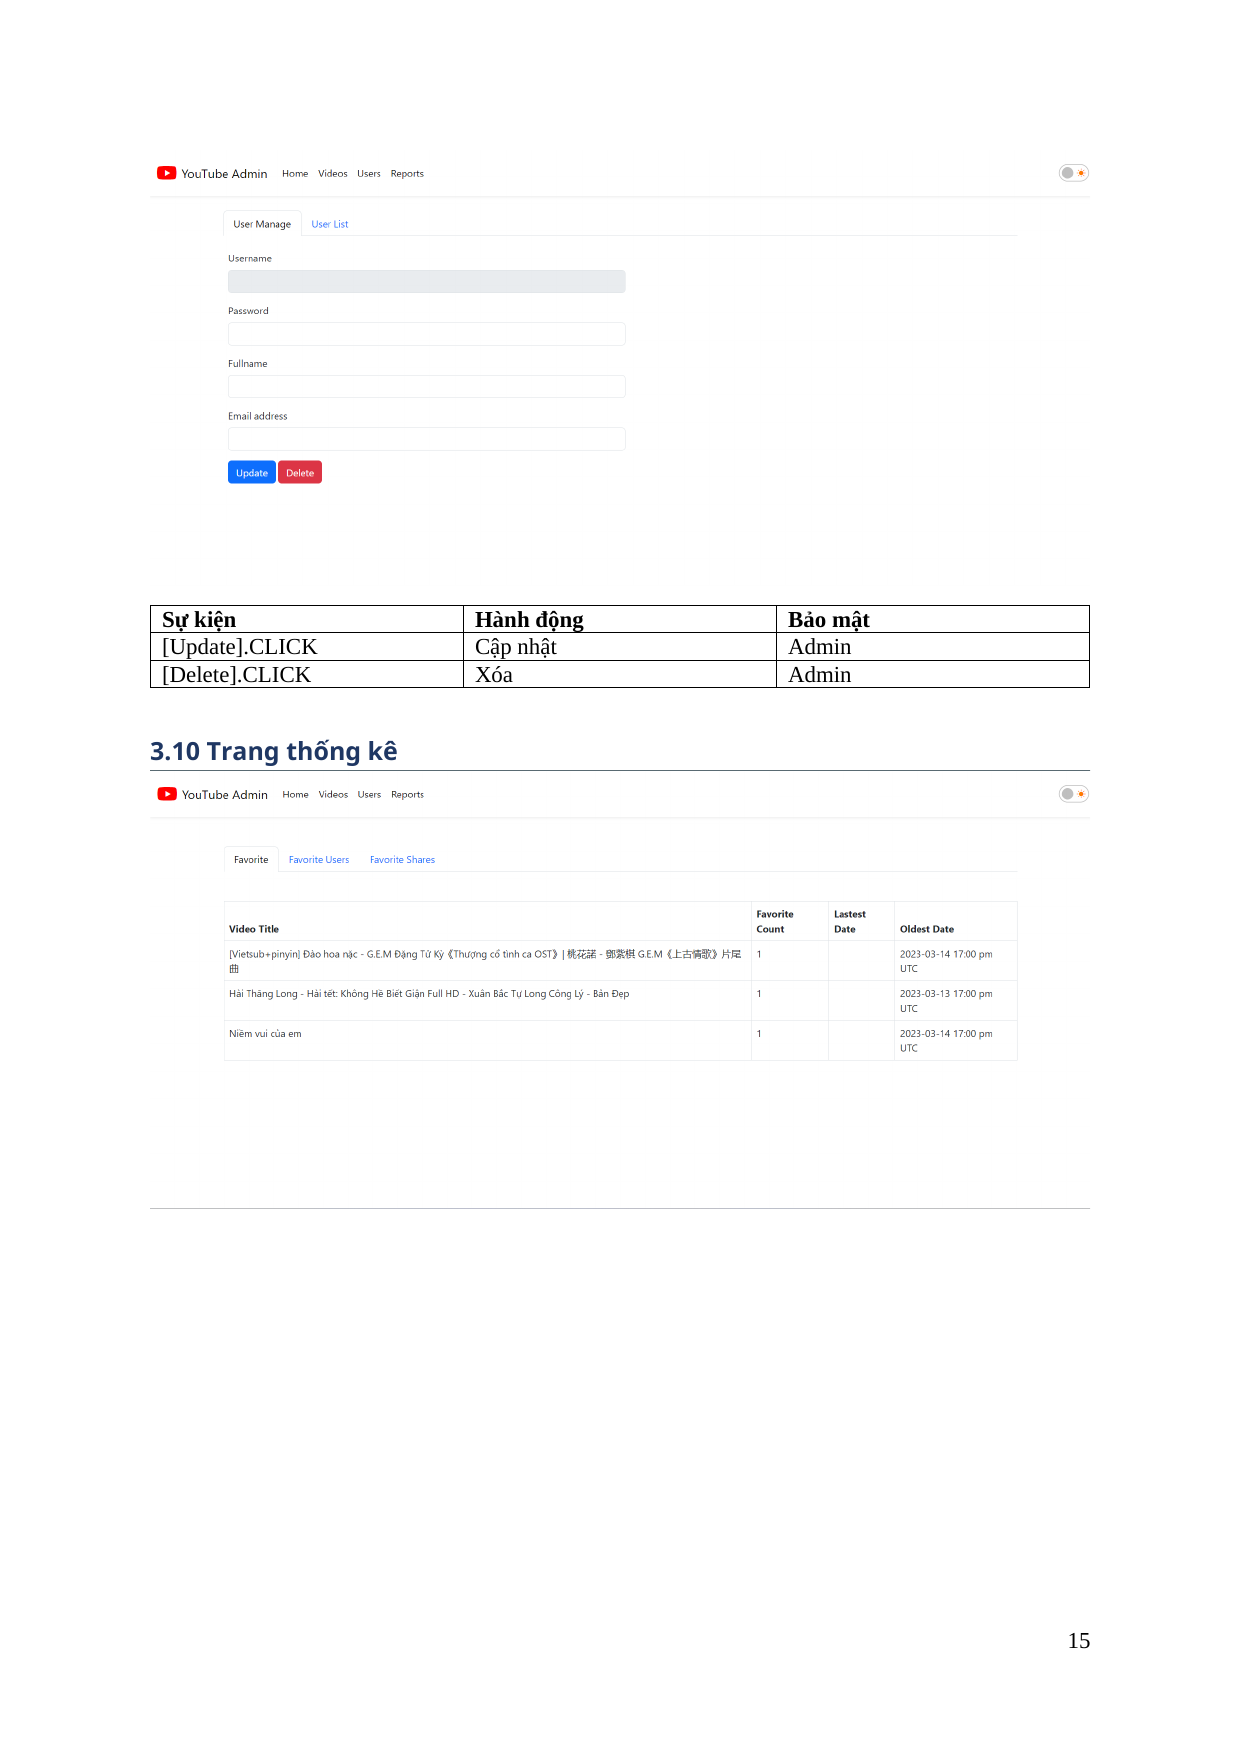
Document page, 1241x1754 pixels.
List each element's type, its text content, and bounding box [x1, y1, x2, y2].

picture [150, 150, 1091, 586]
table_cell Admin [777, 633, 1089, 659]
subtitle 3.10 Trang thống kê [150, 733, 1090, 767]
table_cell Cập nhật [464, 633, 776, 659]
table_header Sự kiện [151, 606, 463, 632]
table_cell [Update].CLICK [151, 633, 463, 659]
table_header Bảo mật [777, 606, 1089, 632]
table_cell Admin [777, 661, 1089, 687]
table_cell Xóa [464, 661, 776, 687]
picture [150, 770, 1091, 1209]
table_cell [Delete].CLICK [151, 661, 463, 687]
table_header Hành động [464, 606, 776, 632]
